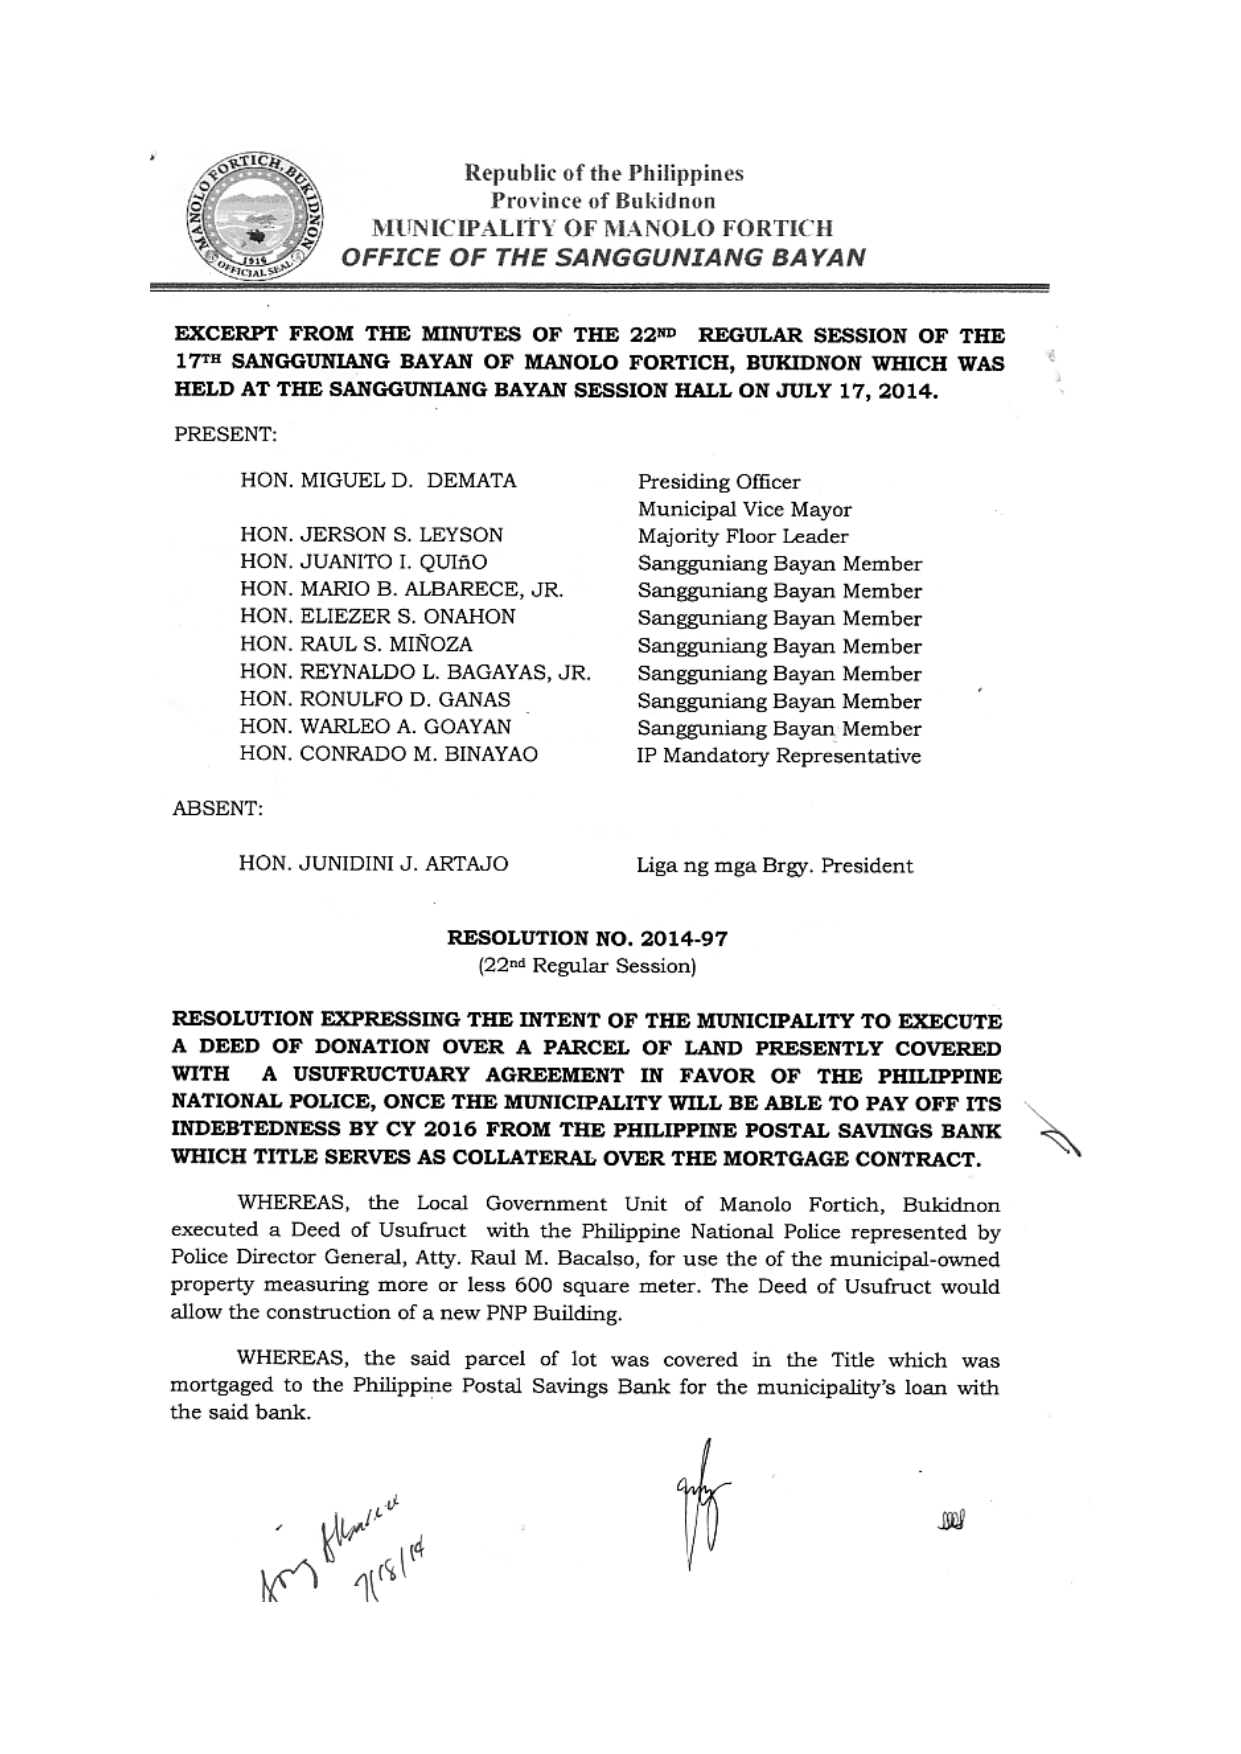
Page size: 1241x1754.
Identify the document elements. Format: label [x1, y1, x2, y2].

picture [150, 149, 1091, 1602]
